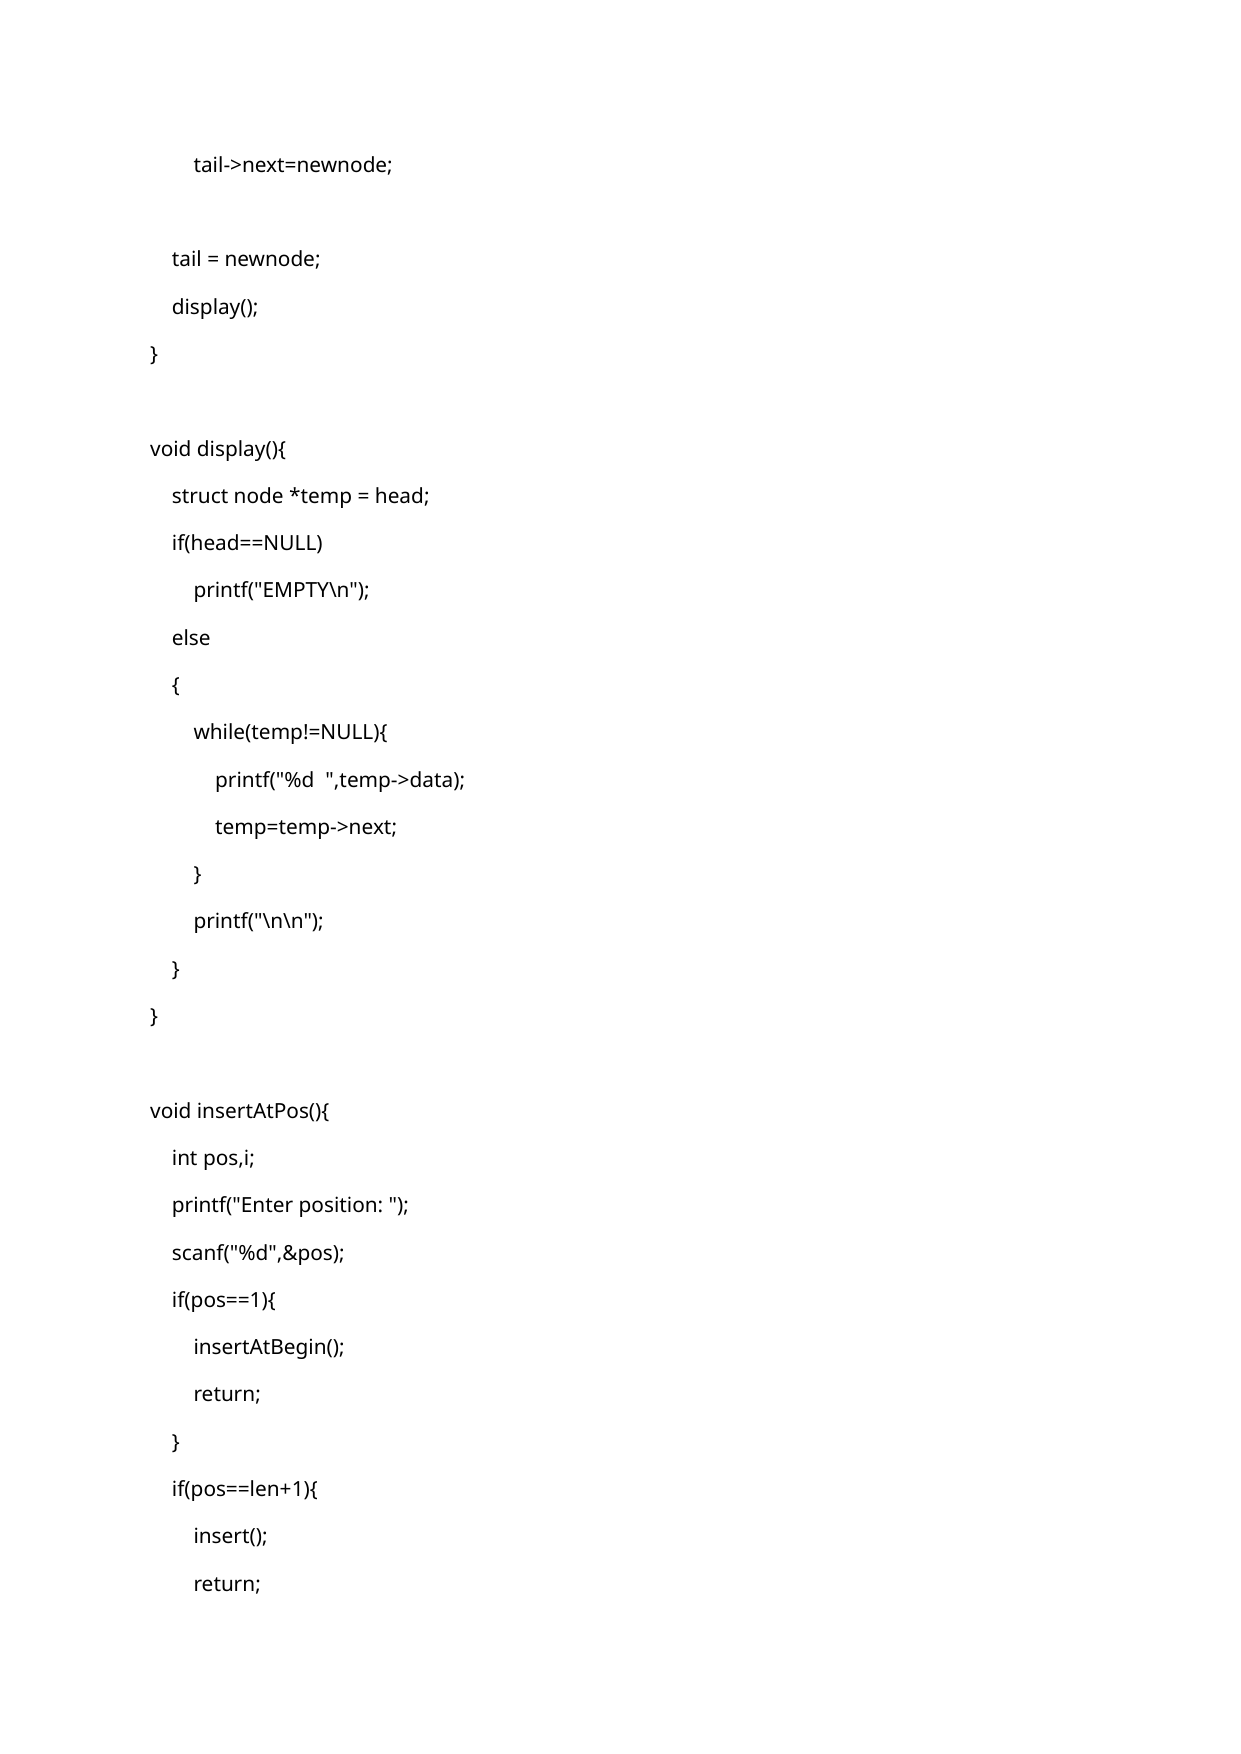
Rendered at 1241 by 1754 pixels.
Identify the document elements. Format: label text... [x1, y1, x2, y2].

text void display(){ [150, 434, 1090, 462]
text return; [150, 1569, 1090, 1597]
text if(pos==len+1){ [150, 1474, 1090, 1503]
text printf("Enter position: "); [150, 1190, 1090, 1219]
text } [150, 339, 1090, 368]
text if(head==NULL) [150, 528, 1090, 557]
text printf("\n\n"); [150, 907, 1090, 935]
text } [150, 859, 1090, 888]
text tail->next=newnode; [150, 150, 1090, 178]
text } [150, 1001, 1090, 1030]
text tail = newnode; [150, 244, 1090, 273]
text else [150, 623, 1090, 651]
text insertAtBegin(); [150, 1332, 1090, 1361]
text } [150, 1427, 1090, 1455]
text { [150, 670, 1090, 699]
text int pos,i; [150, 1143, 1090, 1172]
text display(); [150, 292, 1090, 320]
text return; [150, 1379, 1090, 1408]
text temp=temp->next; [150, 812, 1090, 841]
text scanf("%d",&pos); [150, 1238, 1090, 1266]
text insert(); [150, 1521, 1090, 1550]
text while(temp!=NULL){ [150, 717, 1090, 746]
text struct node *temp = head; [150, 481, 1090, 509]
text printf("EMPTY\n"); [150, 576, 1090, 604]
text void insertAtPos(){ [150, 1096, 1090, 1124]
text } [150, 954, 1090, 982]
text printf("%d ",temp->data); [150, 765, 1090, 793]
text if(pos==1){ [150, 1285, 1090, 1313]
